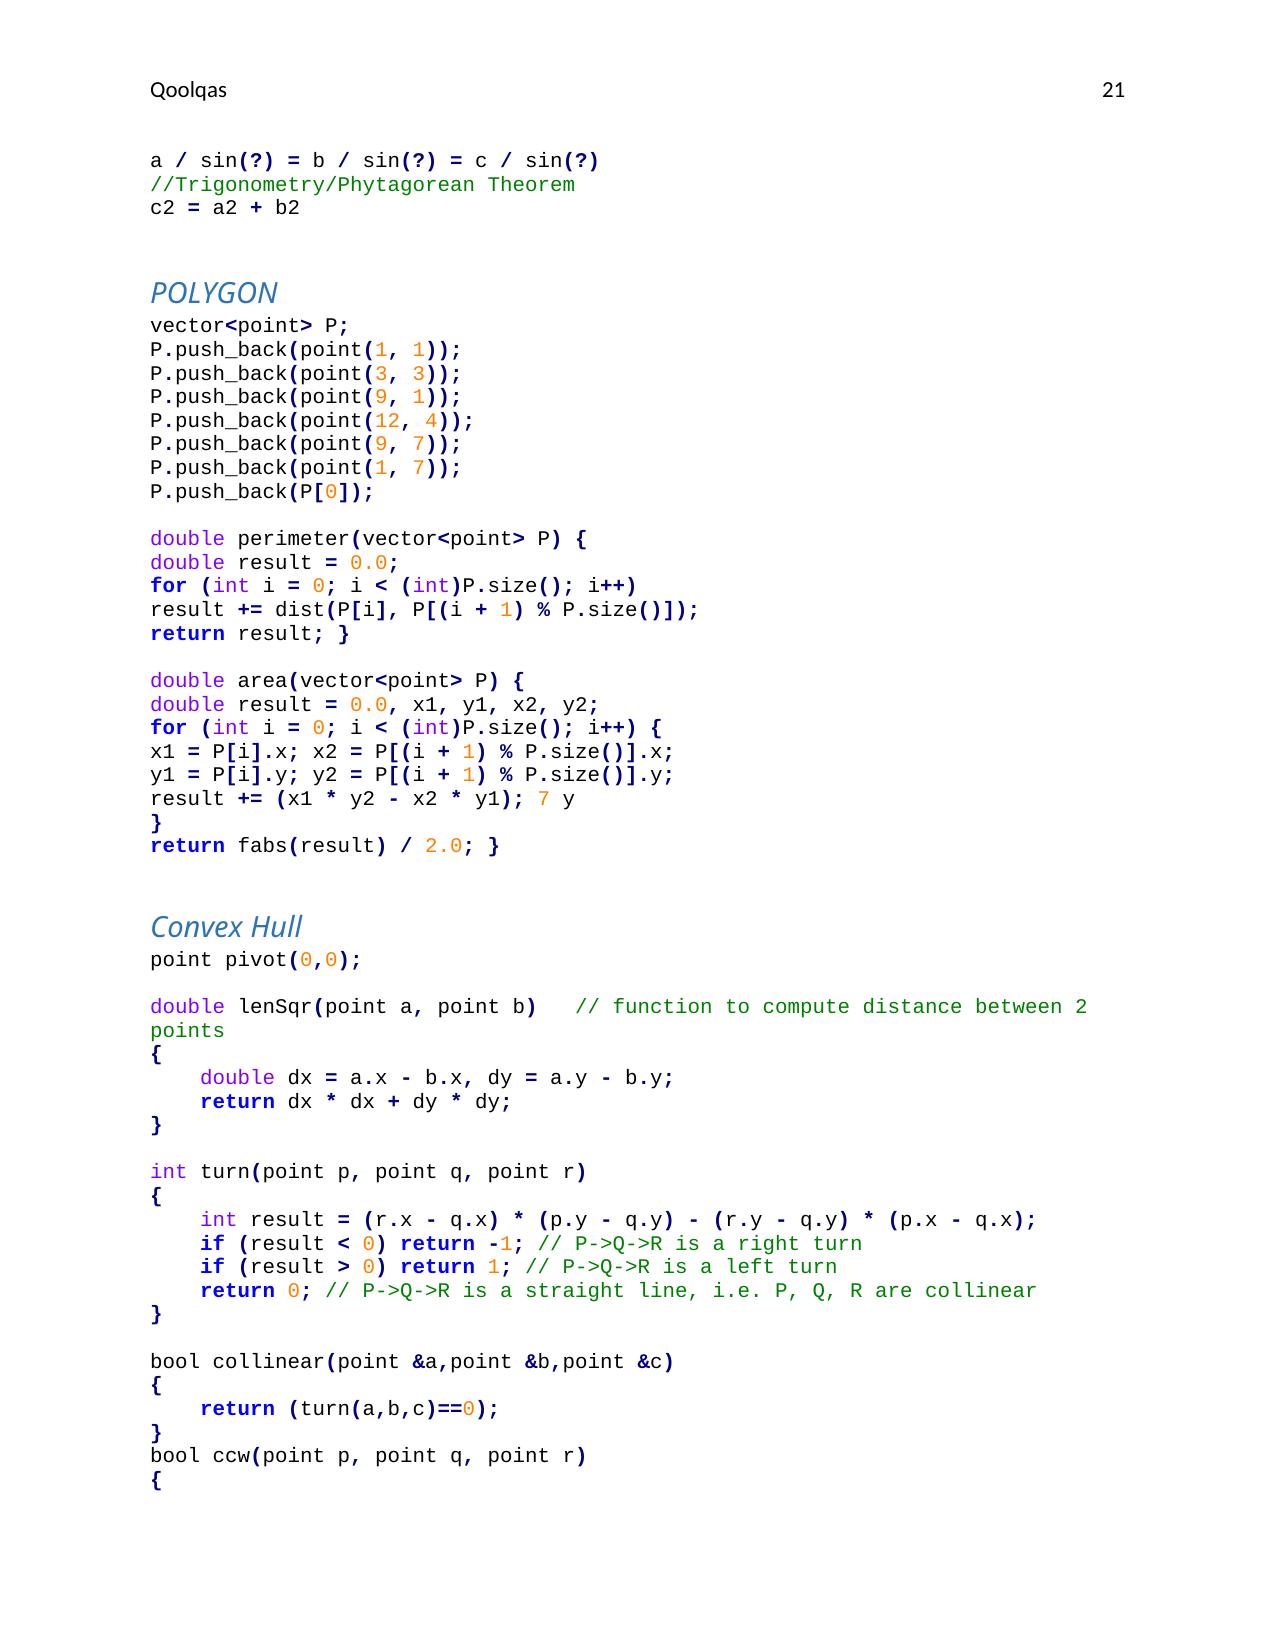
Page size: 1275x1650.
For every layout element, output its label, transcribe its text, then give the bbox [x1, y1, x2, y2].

text P.push_back(point(9, 1)); [150, 386, 1125, 410]
text if (result < 0) return -1; // P->Q->R is a right turn [150, 1232, 1125, 1256]
text { [150, 1374, 1125, 1398]
text point pivot(0,0); [150, 949, 1125, 972]
text { [150, 1469, 1125, 1493]
text int turn(point p, point q, point r) [150, 1162, 1125, 1185]
text double dx = a.x - b.x, dy = a.y - b.y; [150, 1067, 1125, 1091]
text //Trigonometry/Phytagorean Theorem [150, 174, 1125, 197]
text P.push_back(P[0]); [150, 481, 1125, 504]
text x1 = P[i].x; x2 = P[(i + 1) % P.size()].x; [150, 741, 1125, 764]
text return (turn(a,b,c)==0); [150, 1398, 1125, 1422]
text { [150, 1043, 1125, 1067]
text P.push_back(point(1, 7)); [150, 457, 1125, 481]
text vector<point> P; [150, 315, 1125, 339]
text return 0; // P->Q->R is a straight line, i.e. P, Q, R are collinear [150, 1280, 1125, 1303]
text double result = 0.0, x1, y1, x2, y2; [150, 693, 1125, 717]
text a / sin(?) = b / sin(?) = c / sin(?) [150, 150, 1125, 174]
text bool collinear(point &a,point &b,point &c) [150, 1351, 1125, 1374]
text } [150, 812, 1125, 835]
text { [150, 1185, 1125, 1209]
text result += (x1 * y2 - x2 * y1); 7 y [150, 788, 1125, 812]
text result += dist(P[i], P[(i + 1) % P.size()]); [150, 599, 1125, 623]
text } [150, 1303, 1125, 1327]
text P.push_back(point(9, 7)); [150, 433, 1125, 457]
text return fabs(result) / 2.0; } [150, 835, 1125, 859]
text return dx * dx + dy * dy; [150, 1091, 1125, 1114]
text double area(vector<point> P) { [150, 670, 1125, 693]
text int result = (r.x - q.x) * (p.y - q.y) - (r.y - q.y) * (p.x - q.x); [150, 1209, 1125, 1232]
text bool ccw(point p, point q, point r) [150, 1445, 1125, 1469]
text P.push_back(point(1, 1)); [150, 339, 1125, 362]
text for (int i = 0; i < (int)P.size(); i++) [150, 575, 1125, 599]
text double perimeter(vector<point> P) { [150, 528, 1125, 552]
text return result; } [150, 623, 1125, 646]
text double lenSqr(point a, point b) // function to compute distance between 2 points [150, 996, 1125, 1043]
text y1 = P[i].y; y2 = P[(i + 1) % P.size()].y; [150, 764, 1125, 788]
text } [150, 1114, 1125, 1138]
text c2 = a2 + b2 [150, 197, 1125, 221]
text P.push_back(point(3, 3)); [150, 362, 1125, 386]
text if (result > 0) return 1; // P->Q->R is a left turn [150, 1256, 1125, 1280]
text P.push_back(point(12, 4)); [150, 410, 1125, 433]
text double result = 0.0; [150, 552, 1125, 575]
text for (int i = 0; i < (int)P.size(); i++) { [150, 717, 1125, 741]
text } [150, 1422, 1125, 1445]
subtitle Convex Hull [150, 906, 1125, 946]
subtitle POLYGON [150, 272, 1125, 312]
